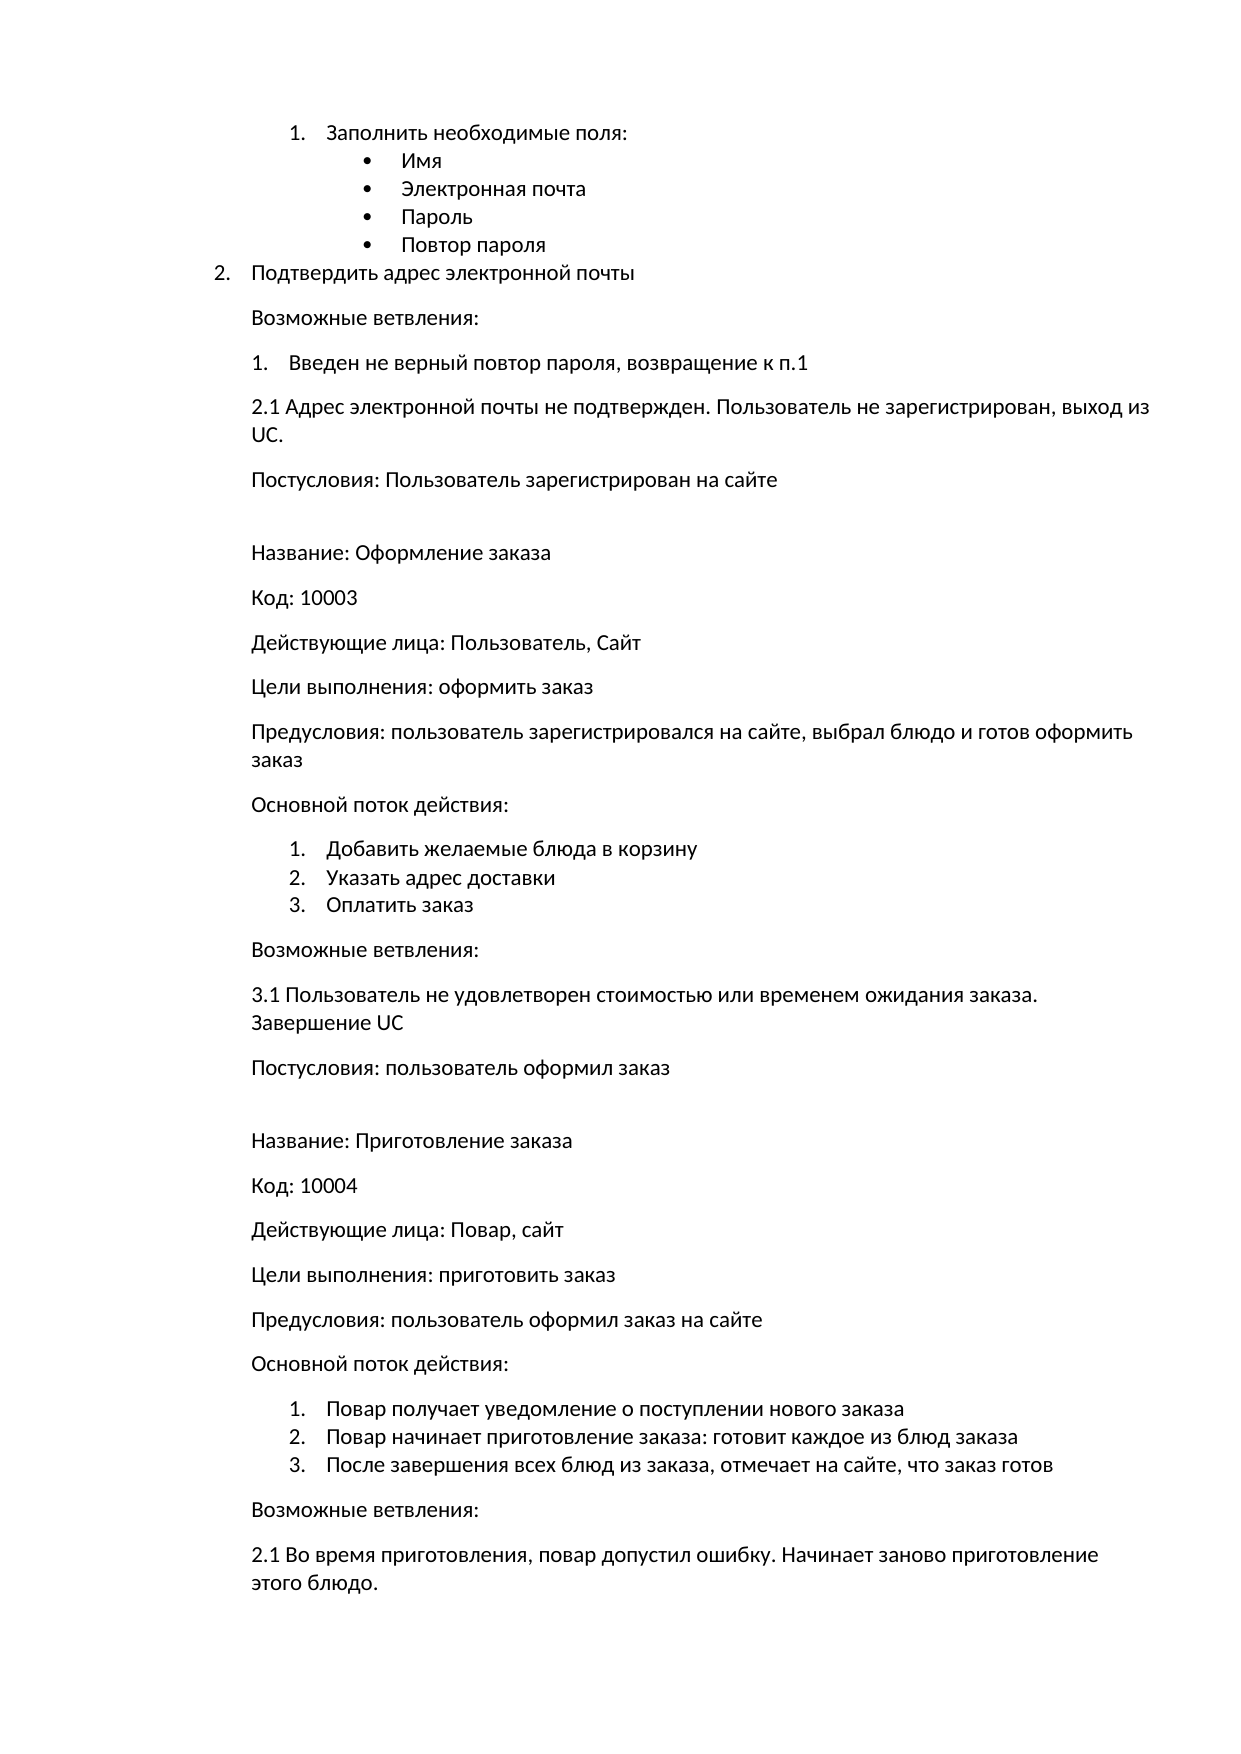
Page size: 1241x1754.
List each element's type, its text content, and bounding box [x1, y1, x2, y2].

text Возможные ветвления: [251, 935, 1152, 963]
text Предусловия: пользователь зарегистрировался на сайте, выбрал блюдо и готов оформить заказ [251, 717, 1152, 773]
text Основной поток действия: [251, 790, 1152, 818]
list Повар получает уведомление о поступлении нового заказа [288, 1394, 1152, 1422]
list Имя [363, 146, 1152, 174]
text Действующие лица: Пользователь, Сайт [251, 628, 1152, 656]
text Код: 10003 [251, 583, 1152, 611]
list Пароль [363, 202, 1152, 230]
list Повар начинает приготовление заказа: готовит каждое из блюд заказа [288, 1422, 1152, 1450]
list Введен не верный повтор пароля, возвращение к п.1 [251, 348, 1152, 376]
list Указать адрес доставки [288, 863, 1152, 891]
text Название: Оформление заказа [251, 538, 1152, 566]
text Постусловия: пользователь оформил заказ [251, 1053, 1152, 1081]
text Цели выполнения: приготовить заказ [251, 1260, 1152, 1288]
list Оплатить заказ [288, 891, 1152, 919]
text Цели выполнения: оформить заказ [251, 672, 1152, 701]
list После завершения всех блюд из заказа, отмечает на сайте, что заказ готов [288, 1450, 1152, 1478]
list Повтор пароля [363, 230, 1152, 258]
list Подтвердить адрес электронной почты [213, 258, 1152, 286]
list Заполнить необходимые поля: [288, 118, 1152, 146]
text Название: Приготовление заказа [251, 1126, 1152, 1154]
text 3.1 Пользователь не удовлетворен стоимостью или временем ожидания заказа. Завершение UC [251, 980, 1152, 1036]
list Добавить желаемые блюда в корзину [288, 834, 1152, 863]
text Основной поток действия: [251, 1349, 1152, 1378]
text Возможные ветвления: [251, 1495, 1152, 1523]
text Код: 10004 [251, 1171, 1152, 1199]
list Электронная почта [363, 174, 1152, 202]
text 2.1 Адрес электронной почты не подтвержден. Пользователь не зарегистрирован, выход из UC. [251, 392, 1152, 448]
text Возможные ветвления: [251, 303, 1152, 331]
text 2.1 Во время приготовления, повар допустил ошибку. Начинает заново приготовление этого блюдо. [251, 1540, 1152, 1596]
text Предусловия: пользователь оформил заказ на сайте [251, 1305, 1152, 1333]
text Действующие лица: Повар, сайт [251, 1216, 1152, 1243]
text Постусловия: Пользователь зарегистрирован на сайте [251, 465, 1152, 493]
